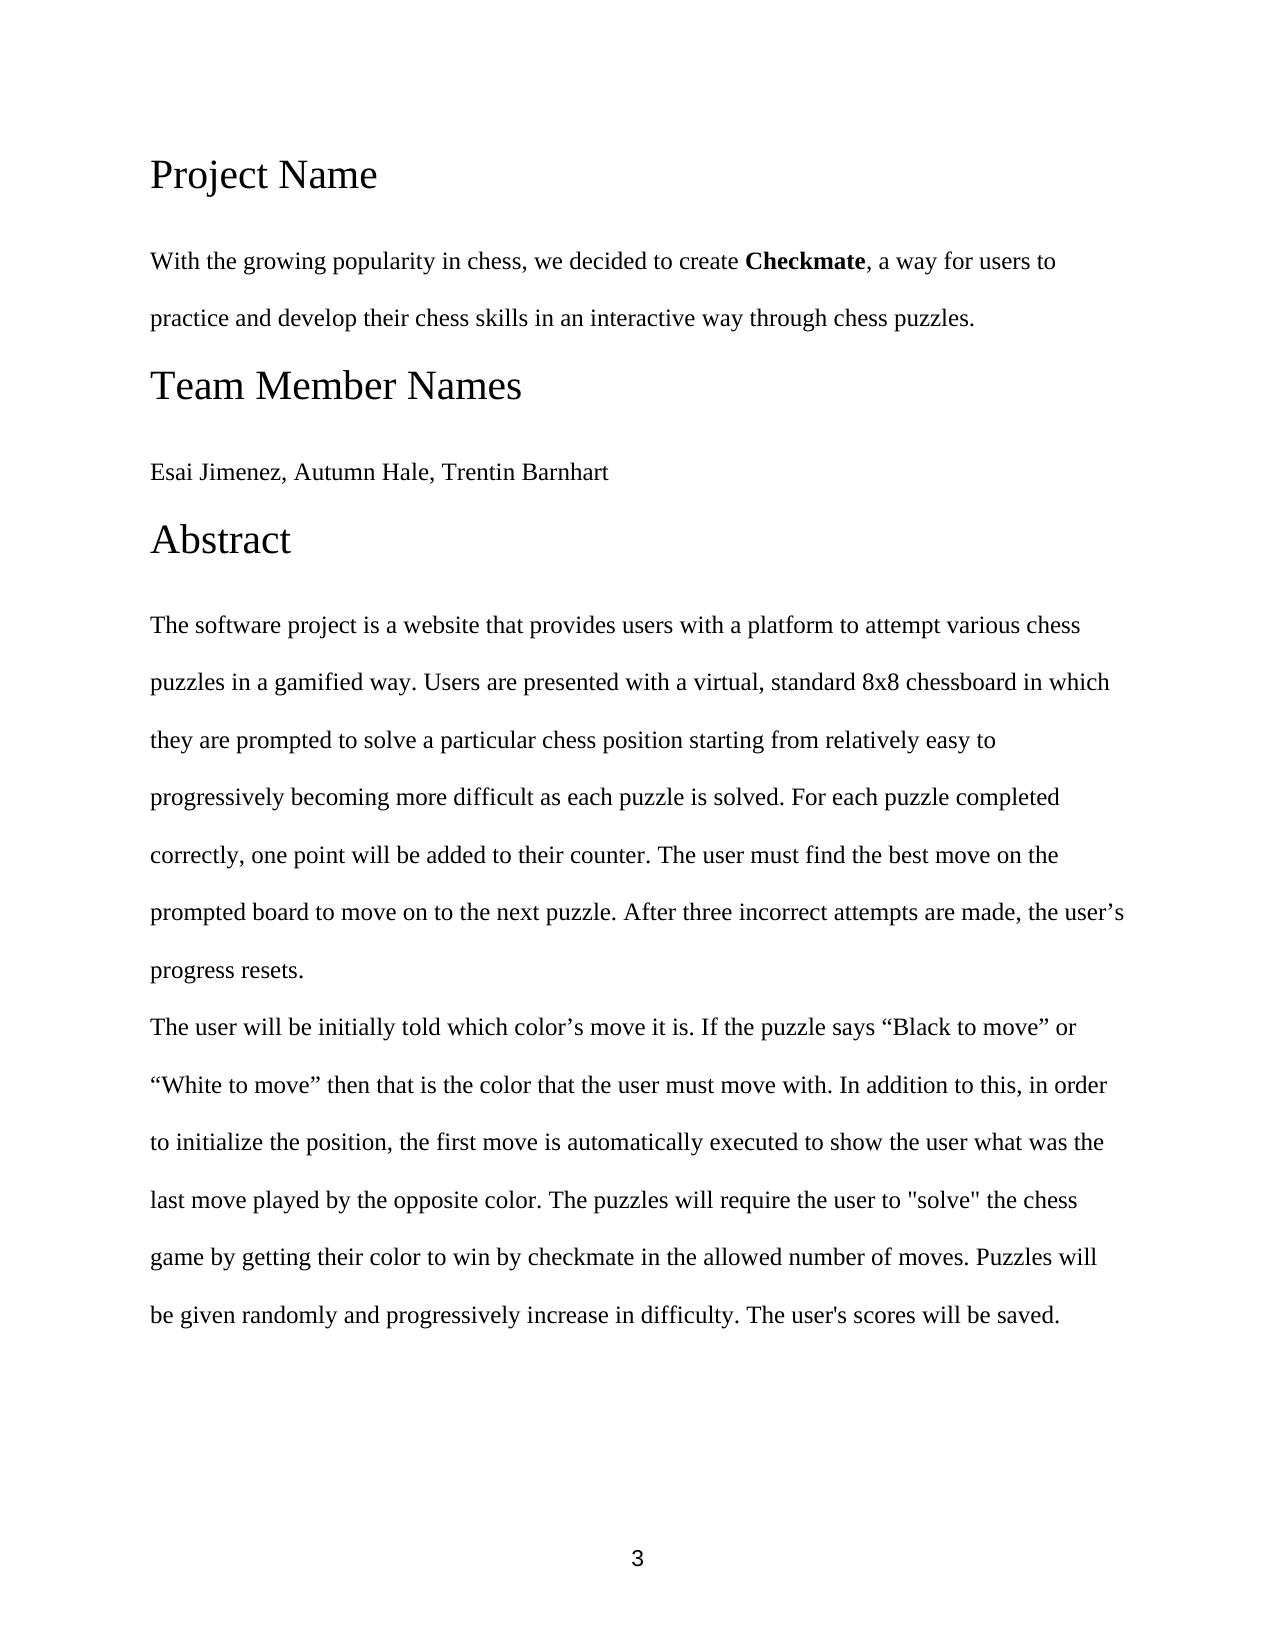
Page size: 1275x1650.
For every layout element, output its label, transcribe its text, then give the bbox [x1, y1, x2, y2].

text Esai Jimenez, Autumn Hale, Trentin Barnhart [150, 457, 1125, 485]
text The software project is a website that provides users with a platform to attempt various chess puzzles in a gamified way. Users are presented with a virtual, standard 8x8 chessboard in which they are prompted to solve a particular chess position starting from relatively easy to progressively becoming more difficult as each puzzle is solved. For each puzzle completed correctly, one point will be added to their counter. The user must find the best move on the prompted board to move on to the next puzzle. After three incorrect attempts are made, the user’s progress resets. [150, 610, 1125, 984]
text The user will be initially told which color’s move it is. If the puzzle says “Black to move” or “White to move” then that is the color that the user must move with. In addition to this, in order to initialize the position, the first move is automatically executed to show the user what was the last move played by the opposite color. The puzzles will require the user to "solve" the chess game by getting their color to win by checkmate in the allowed number of moves. Puzzles will be given randomly and progressively increase in difficulty. The user's scores will be saved. [150, 1012, 1125, 1329]
subtitle Team Member Names [150, 361, 1125, 409]
text With the growing popularity in chess, we decided to create Checkmate, a way for users to practice and develop their chess skills in an interactive way through chess puzzles. [150, 246, 1125, 332]
subtitle Project Name [150, 150, 1125, 198]
subtitle Abstract [150, 514, 1125, 562]
